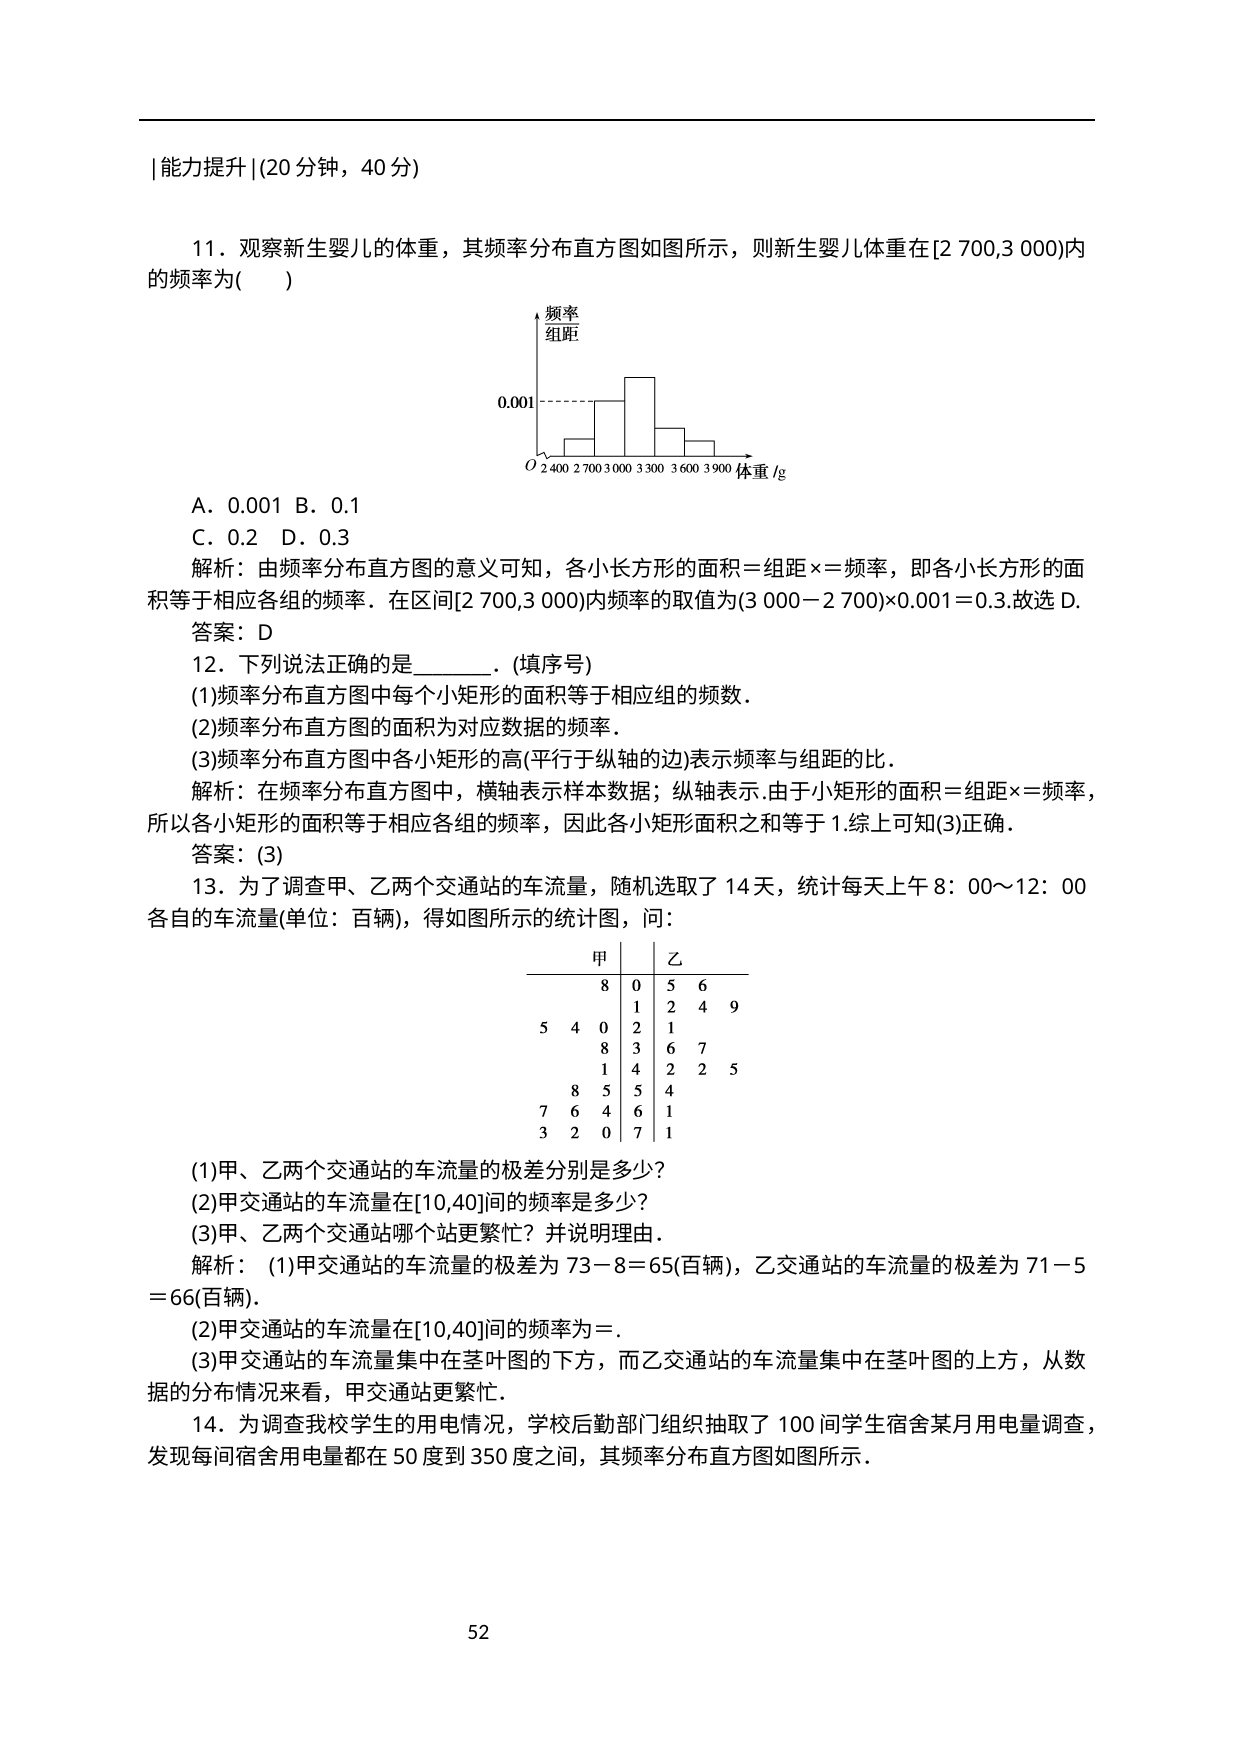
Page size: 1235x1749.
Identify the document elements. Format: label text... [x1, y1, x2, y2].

text (2)频率分布直方图的面积为对应数据的频率． [148, 710, 1087, 742]
picture [491, 294, 787, 488]
text (2)甲交通站的车流量在[10,40]间的频率是多少？ [148, 1185, 1087, 1216]
text (3)甲交通站的车流量集中在茎叶图的下方，而乙交通站的车流量集中在茎叶图的上方，从数据的分布情况来看，甲交通站更繁忙． [148, 1343, 1087, 1407]
text 13．为了调查甲、乙两个交通站的车流量，随机选取了14天，统计每天上午8：00～12：00各自的车流量(单位：百辆)，得如图所示的统计图，问： [148, 869, 1087, 933]
text (1)甲、乙两个交通站的车流量的极差分别是多少？ [148, 1153, 1087, 1185]
text (3)频率分布直方图中各小矩形的高(平行于纵轴的边)表示频率与组距的比． [148, 742, 1087, 774]
text A．0.001 B．0.1 [148, 488, 1087, 520]
text 解析：由频率分布直方图的意义可知，各小长方形的面积＝组距×＝频率，即各小长方形的面积等于相应各组的频率．在区间[2 700,3 000)内频率的取值为(3 000－2 700)×0.001＝0.3.故选D. [148, 551, 1087, 615]
picture [521, 932, 758, 1153]
text 解析：在频率分布直方图中，横轴表示样本数据；纵轴表示.由于小矩形的面积＝组距×＝频率，所以各小矩形的面积等于相应各组的频率，因此各小矩形面积之和等于1.综上可知(3)正确． [148, 774, 1087, 837]
text 解析： (1)甲交通站的车流量的极差为73－8＝65(百辆)，乙交通站的车流量的极差为71－5＝66(百辆)． [148, 1248, 1087, 1312]
text 14．为调查我校学生的用电情况，学校后勤部门组织抽取了100间学生宿舍某月用电量调查，发现每间宿舍用电量都在50度到350度之间，其频率分布直方图如图所示． [148, 1407, 1087, 1471]
text 11．观察新生婴儿的体重，其频率分布直方图如图所示，则新生婴儿体重在[2 700,3 000)内的频率为( ) [148, 231, 1087, 294]
text 答案：D [148, 615, 1087, 647]
subtitle |能力提升|(20分钟，40分) [148, 150, 1087, 183]
text 12．下列说法正确的是________．(填序号) [148, 647, 1087, 678]
text 答案：(3) [148, 837, 1087, 869]
text (1)频率分布直方图中每个小矩形的面积等于相应组的频数． [148, 678, 1087, 710]
text C．0.2 D．0.3 [148, 520, 1087, 551]
text (3)甲、乙两个交通站哪个站更繁忙？并说明理由． [148, 1216, 1087, 1248]
text (2)甲交通站的车流量在[10,40]间的频率为＝. [148, 1312, 1087, 1343]
